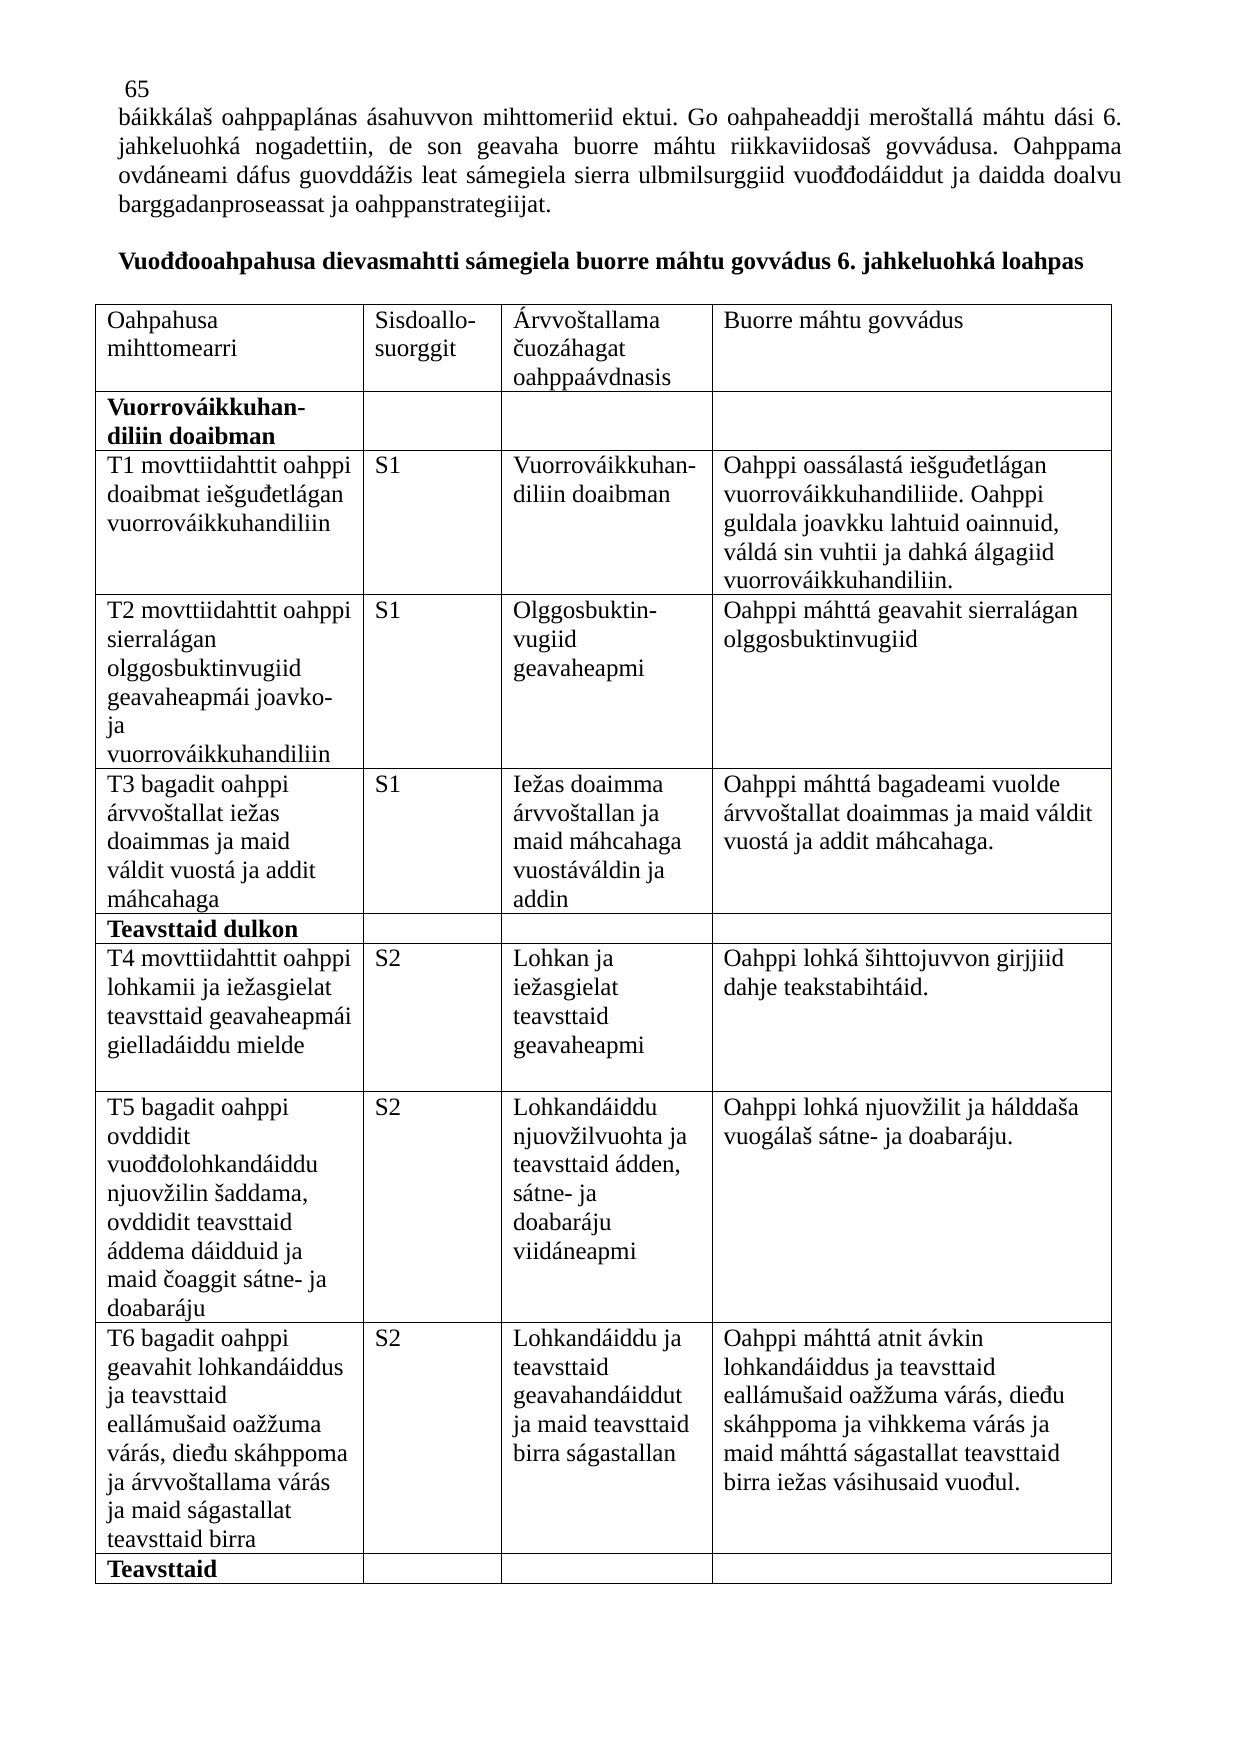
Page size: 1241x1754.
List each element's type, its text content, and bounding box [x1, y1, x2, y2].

table_cell T5 bagadit oahppi ovddidit vuođđolohkandáiddu njuovžilin šaddama, ovddidit teavsttaid áddema dáidduid ja maid čoaggit sátne- ja doabaráju [96, 1092, 363, 1322]
table_cell T3 bagadit oahppi árvvoštallat iežas doaimmas ja maid váldit vuostá ja addit máhcahaga [96, 769, 363, 913]
table_header Árvvoštallama čuozáhagat oahppaávdnasis [502, 305, 712, 391]
table_cell [364, 392, 501, 449]
table_cell Oahppi máhttá bagadeami vuolde árvvoštallat doaimmas ja maid váldit vuostá ja addit máhcahaga. [713, 769, 1111, 913]
table_cell S1 [364, 595, 501, 768]
table_cell Vuorrováikkuhan-diliin doaibman [502, 451, 712, 594]
table_cell T4 movttiidahttit oahppi lohkamii ja iežasgielat teavsttaid geavaheapmái gielladáiddu mielde [96, 944, 363, 1091]
table_cell [364, 914, 501, 942]
table_cell Oahppi lohká šihttojuvvon girjjiid dahje teakstabihtáid. [713, 944, 1111, 1091]
table_cell Oahppi lohká njuovžilit ja hálddaša vuogálaš sátne- ja doabaráju. [713, 1092, 1111, 1322]
table_cell [502, 1554, 712, 1583]
table_cell [364, 1554, 501, 1583]
table_cell Lohkandáiddu ja teavsttaid geavahandáiddut ja maid teavsttaid birra ságastallan [502, 1323, 712, 1553]
table_cell Lohkan ja iežasgielat teavsttaid geavaheapmi [502, 944, 712, 1091]
table_cell T6 bagadit oahppi geavahit lohkandáiddus ja teavsttaid eallámušaid oažžuma várás, dieđu skáhppoma ja árvvoštallama várás ja maid ságastallat teavsttaid birra [96, 1323, 363, 1553]
table_cell Oahppi máhttá atnit ávkin lohkandáiddus ja teavsttaid eallámušaid oažžuma várás, dieđu skáhppoma ja vihkkema várás ja maid máhttá ságastallat teavsttaid birra iežas vásihusaid vuođul. [713, 1323, 1111, 1553]
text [118, 102, 1122, 217]
table_cell [502, 914, 712, 942]
table_cell S2 [364, 1323, 501, 1553]
table_cell S1 [364, 451, 501, 594]
table_cell Olggosbuktin-vugiid geavaheapmi [502, 595, 712, 768]
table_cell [96, 1554, 363, 1583]
table_cell Iežas doaimma árvvoštallan ja maid máhcahaga vuostáváldin ja addin [502, 769, 712, 913]
table_cell Oahppi oassálastá iešguđetlágan vuorrováikkuhandiliide. Oahppi guldala joavkku lahtuid oainnuid, váldá sin vuhtii ja dahká álgagiid vuorrováikkuhandiliin. [713, 451, 1111, 594]
text Vuođđooahpahusa dievasmahtti sámegiela buorre máhtu govvádus 6. jahkeluohká loahpas [118, 246, 1122, 275]
table_header Sisdoallo-suorggit [364, 305, 501, 391]
table_cell Lohkandáiddu njuovžilvuohta ja teavsttaid ádden, sátne- ja doabaráju viidáneapmi [502, 1092, 712, 1322]
table_cell [713, 392, 1111, 449]
table_cell Vuorrováikkuhan-diliin doaibman [96, 392, 363, 449]
table_cell T1 movttiidahttit oahppi doaibmat iešguđetlágan vuorrováikkuhandiliin [96, 451, 363, 594]
table_cell S2 [364, 1092, 501, 1322]
table_cell [713, 1554, 1111, 1583]
table_header Oahpahusa mihttomearri [96, 305, 363, 391]
table_cell Oahppi máhttá geavahit sierralágan olggosbuktinvugiid [713, 595, 1111, 768]
table_cell T2 movttiidahttit oahppi sierralágan olggosbuktinvugiid geavaheapmái joavko- ja vuorrováikkuhandiliin [96, 595, 363, 768]
table_cell S1 [364, 769, 501, 913]
table_cell [713, 914, 1111, 942]
table_header Buorre máhtu govvádus [713, 305, 1111, 391]
table_cell [502, 392, 712, 449]
table_cell Teavsttaid dulkon [96, 914, 363, 942]
table_cell S2 [364, 944, 501, 1091]
